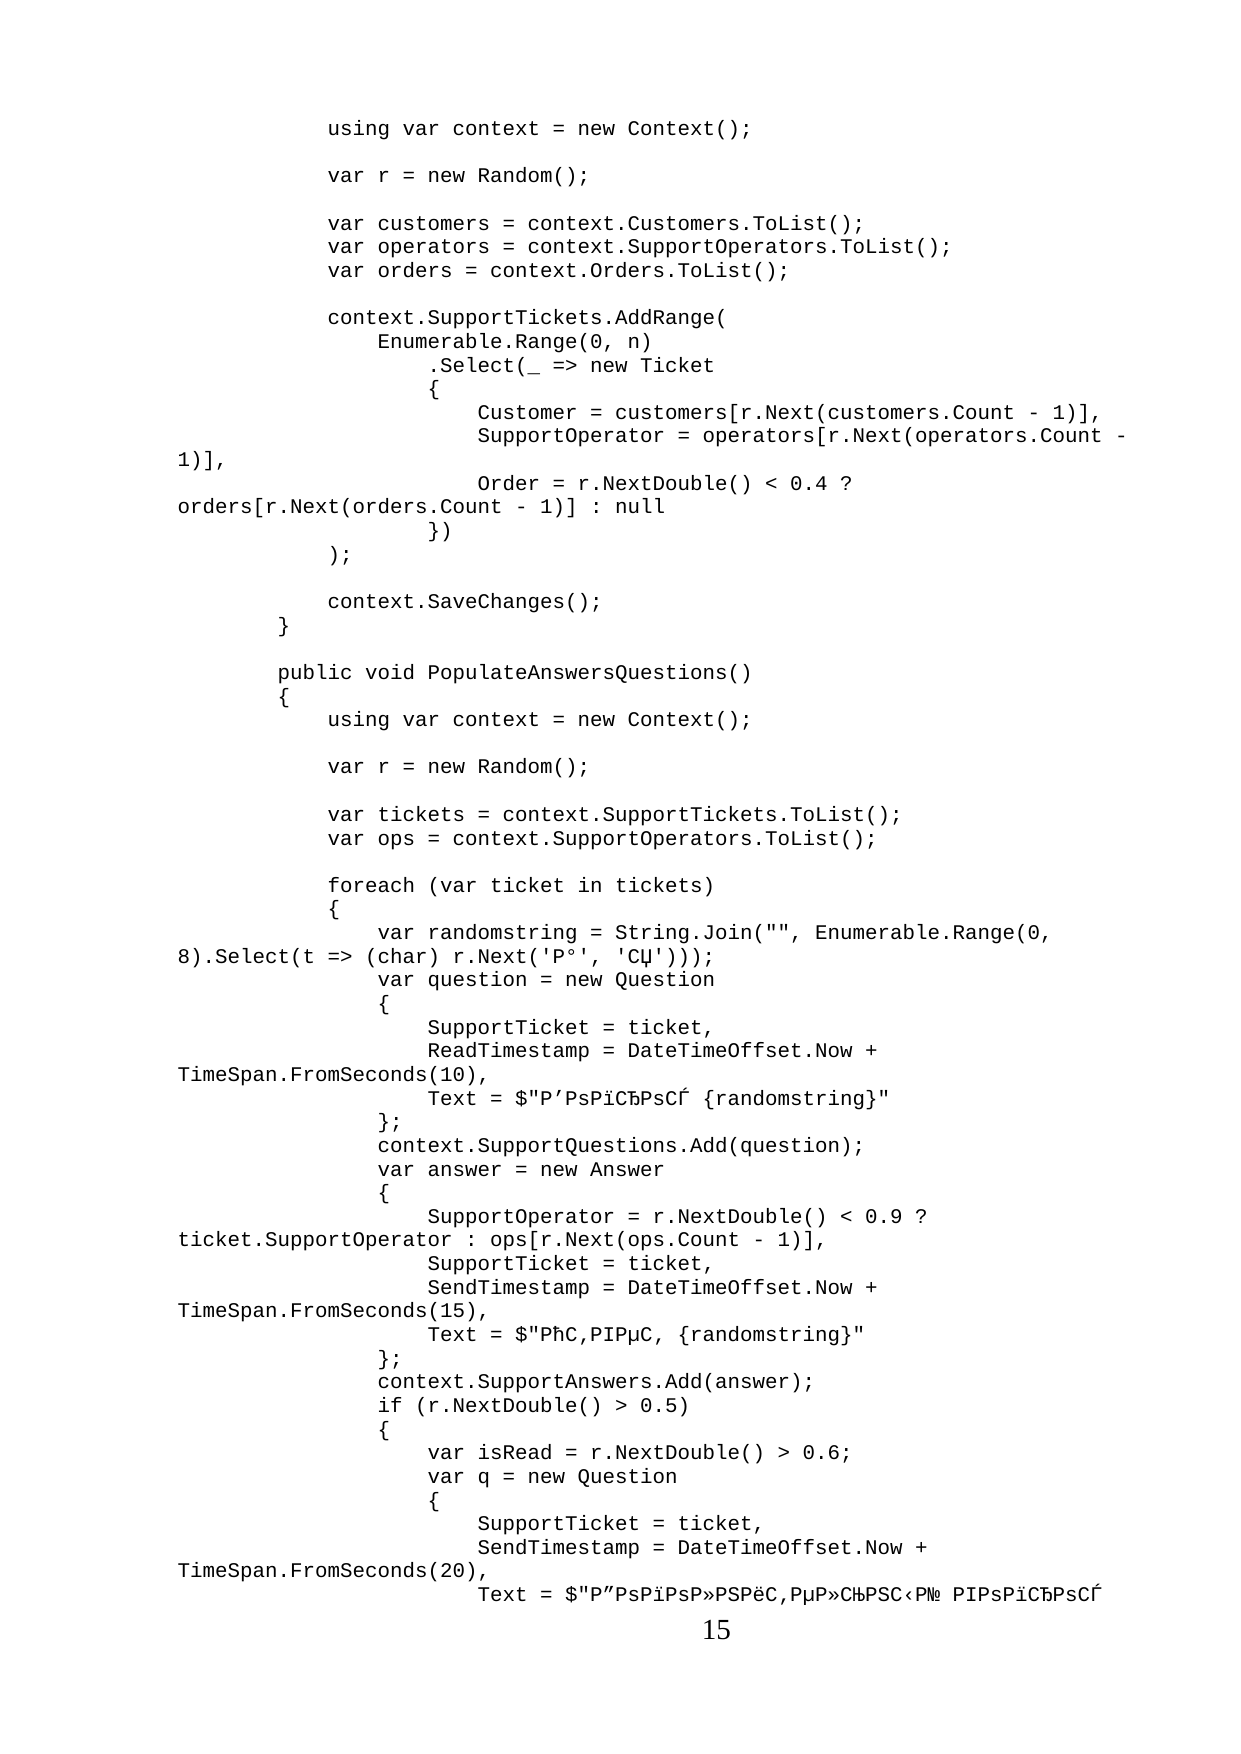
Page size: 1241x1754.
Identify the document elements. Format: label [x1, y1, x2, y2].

list [177, 118, 1181, 1608]
